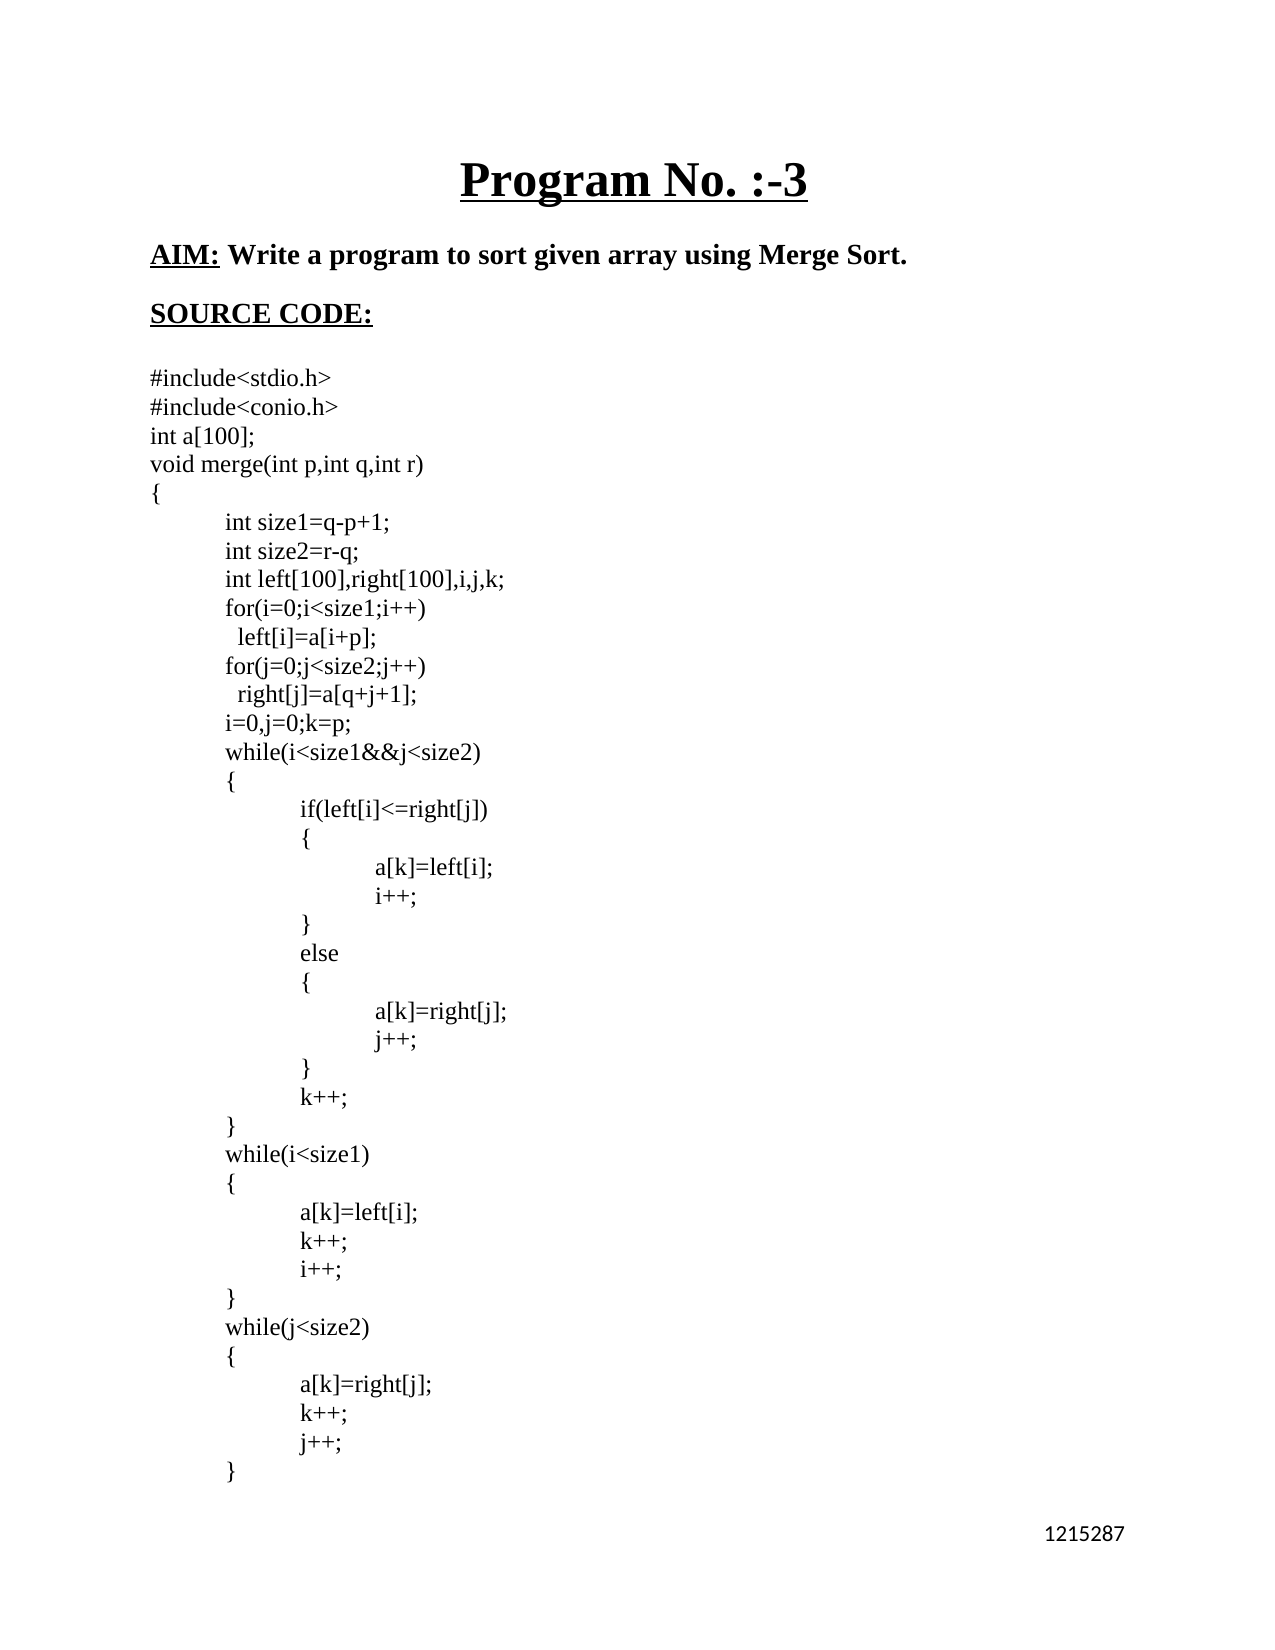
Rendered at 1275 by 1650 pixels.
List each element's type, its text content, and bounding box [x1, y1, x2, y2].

text } [150, 1283, 1125, 1312]
text } [150, 909, 1125, 938]
text AIM: Write a program to sort given array using Merge Sort. [150, 237, 1117, 270]
text void merge(int p,int q,int r) [150, 449, 1125, 478]
text { [150, 967, 1125, 996]
text for(j=0;j<size2;j++) [150, 651, 1125, 679]
text i++; [150, 881, 1125, 909]
text a[k]=right[j]; [150, 1369, 1125, 1398]
text } [150, 1111, 1125, 1139]
text i++; [150, 1254, 1125, 1283]
text a[k]=left[i]; [150, 852, 1125, 881]
text while(i<size1) [150, 1139, 1125, 1168]
text Program No. :-3 [150, 150, 1117, 207]
text int size2=r-q; [150, 536, 1125, 564]
text while(j<size2) [150, 1312, 1125, 1341]
text k++; [150, 1226, 1125, 1254]
text { [150, 766, 1125, 794]
text else [150, 938, 1125, 967]
text j++; [150, 1427, 1125, 1456]
text int left[100],right[100],i,j,k; [150, 564, 1125, 593]
text a[k]=right[j]; [150, 996, 1125, 1024]
text j++; [150, 1024, 1125, 1053]
text { [150, 1341, 1125, 1369]
text for(i=0;i<size1;i++) [150, 593, 1125, 622]
text k++; [150, 1398, 1125, 1427]
text i=0,j=0;k=p; [150, 708, 1125, 737]
text { [150, 823, 1125, 852]
text } [150, 1456, 1125, 1484]
text { [150, 478, 1125, 507]
text left[i]=a[i+p]; [150, 622, 1125, 651]
text #include<conio.h> [150, 392, 1125, 421]
text } [150, 1053, 1125, 1082]
text SOURCE CODE: [150, 296, 1125, 330]
text int size1=q-p+1; [150, 507, 1125, 536]
text while(i<size1&&j<size2) [150, 737, 1125, 766]
text a[k]=left[i]; [150, 1197, 1125, 1226]
text #include<stdio.h> [150, 363, 1125, 392]
text right[j]=a[q+j+1]; [150, 679, 1125, 708]
text { [150, 1168, 1125, 1197]
text k++; [150, 1082, 1125, 1111]
text int a[100]; [150, 421, 1125, 449]
text if(left[i]<=right[j]) [150, 794, 1125, 823]
